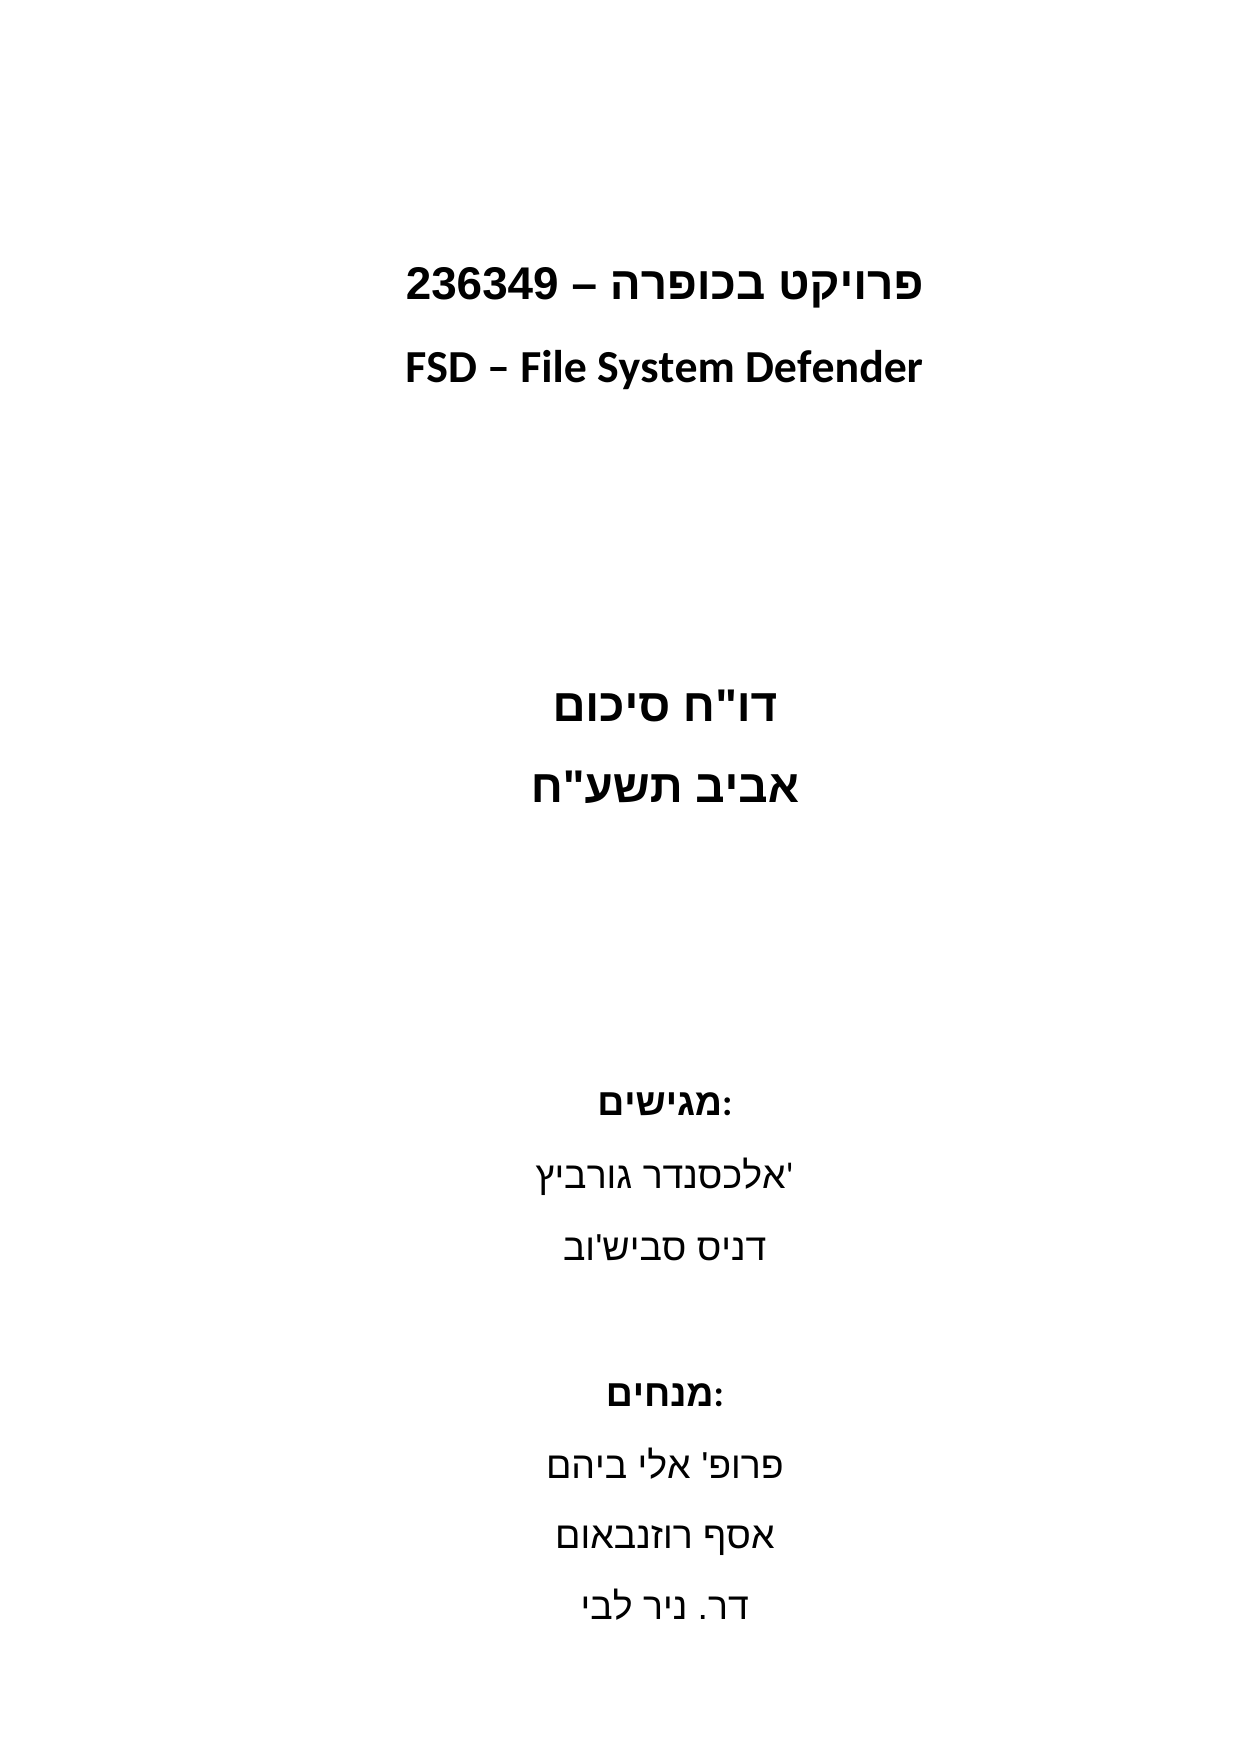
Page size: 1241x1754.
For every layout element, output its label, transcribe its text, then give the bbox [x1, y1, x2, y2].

text FSD – File System Defender [177, 338, 1152, 393]
text דו"ח סיכום [177, 678, 1152, 731]
text פרופ' אלי ביהם [177, 1443, 1152, 1486]
text מנחים: [177, 1369, 1152, 1415]
text דר. ניר לבי [177, 1584, 1152, 1627]
text פרויקט בכופרה – 236349 [177, 256, 1152, 309]
text אסף רוזנבאום [177, 1513, 1152, 1557]
text דניס סביש'וב [177, 1226, 1152, 1269]
text מגישים: [177, 1078, 1152, 1124]
text אלכסנדר גורביץ' [177, 1152, 1152, 1198]
text אביב תשע"ח [177, 759, 1152, 812]
